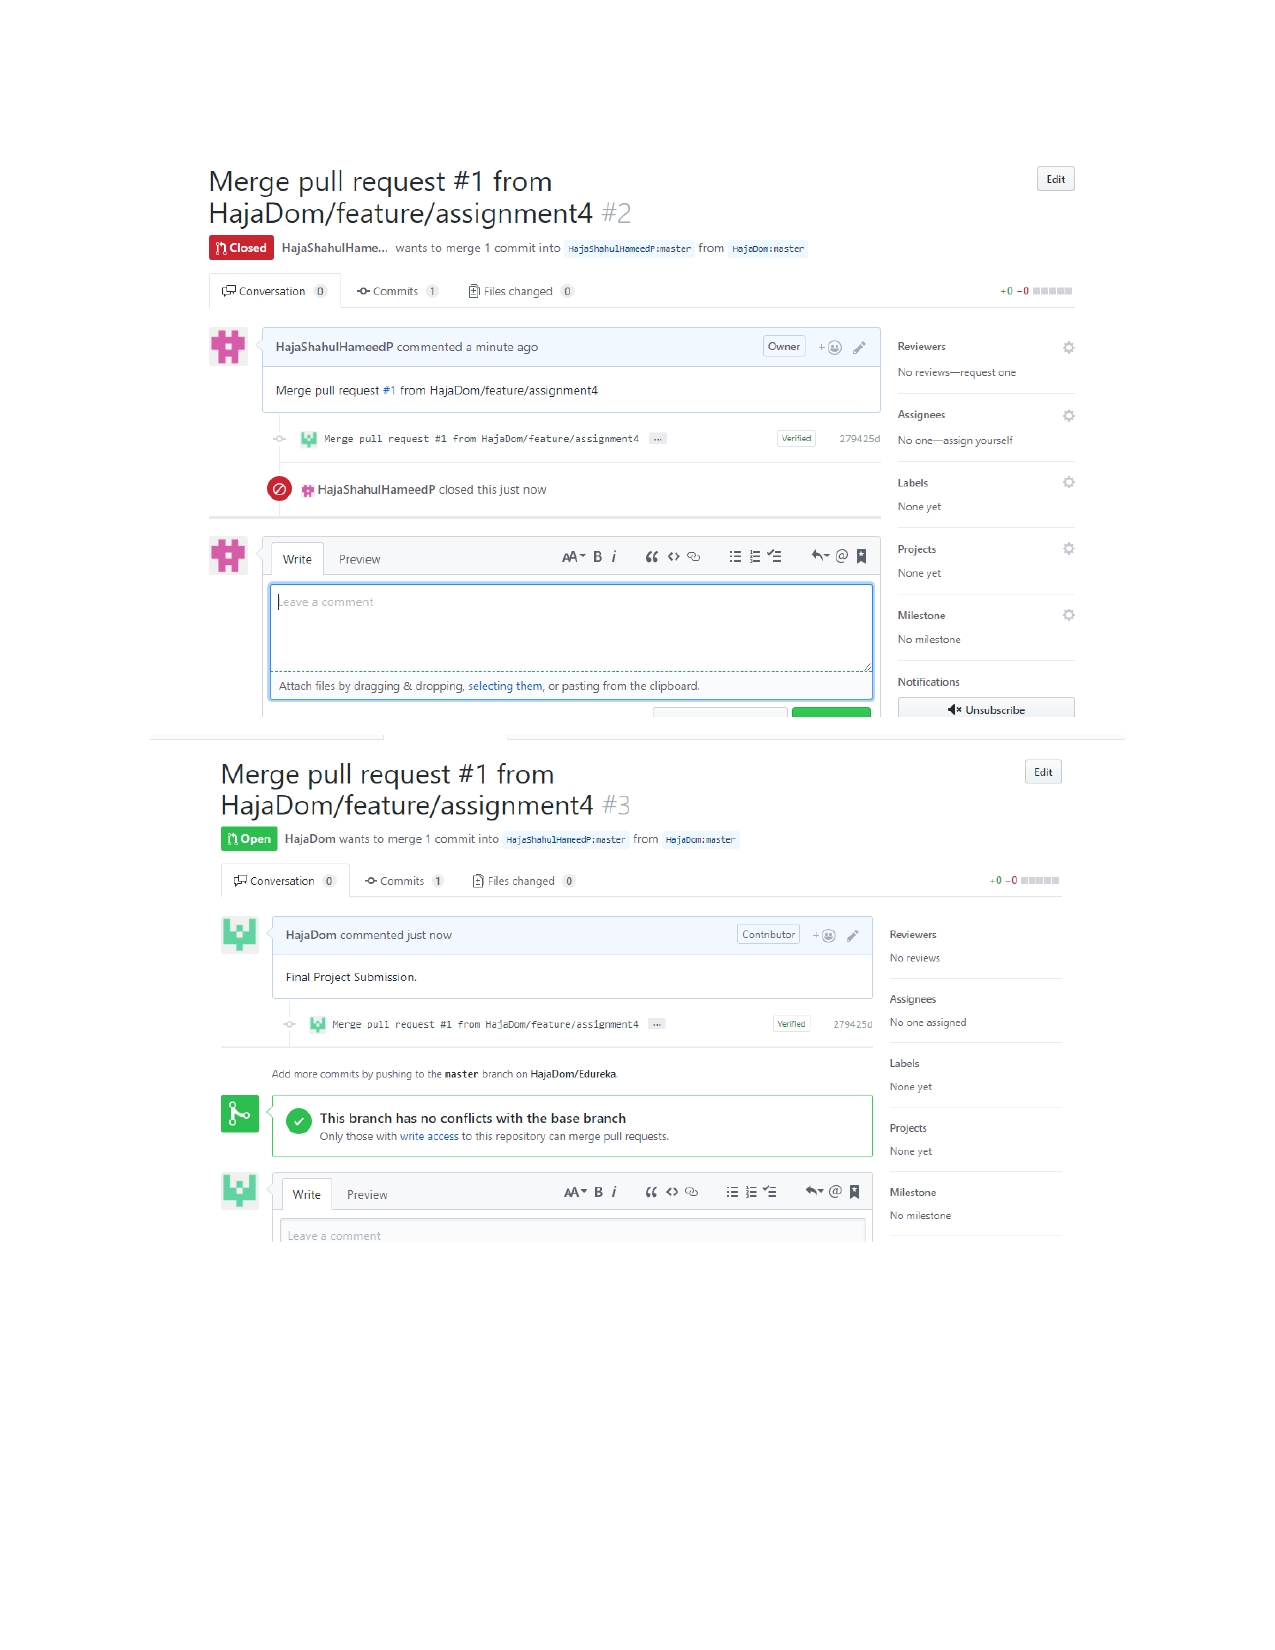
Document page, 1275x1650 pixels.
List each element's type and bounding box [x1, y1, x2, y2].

picture [150, 150, 1125, 717]
picture [150, 735, 1125, 1242]
